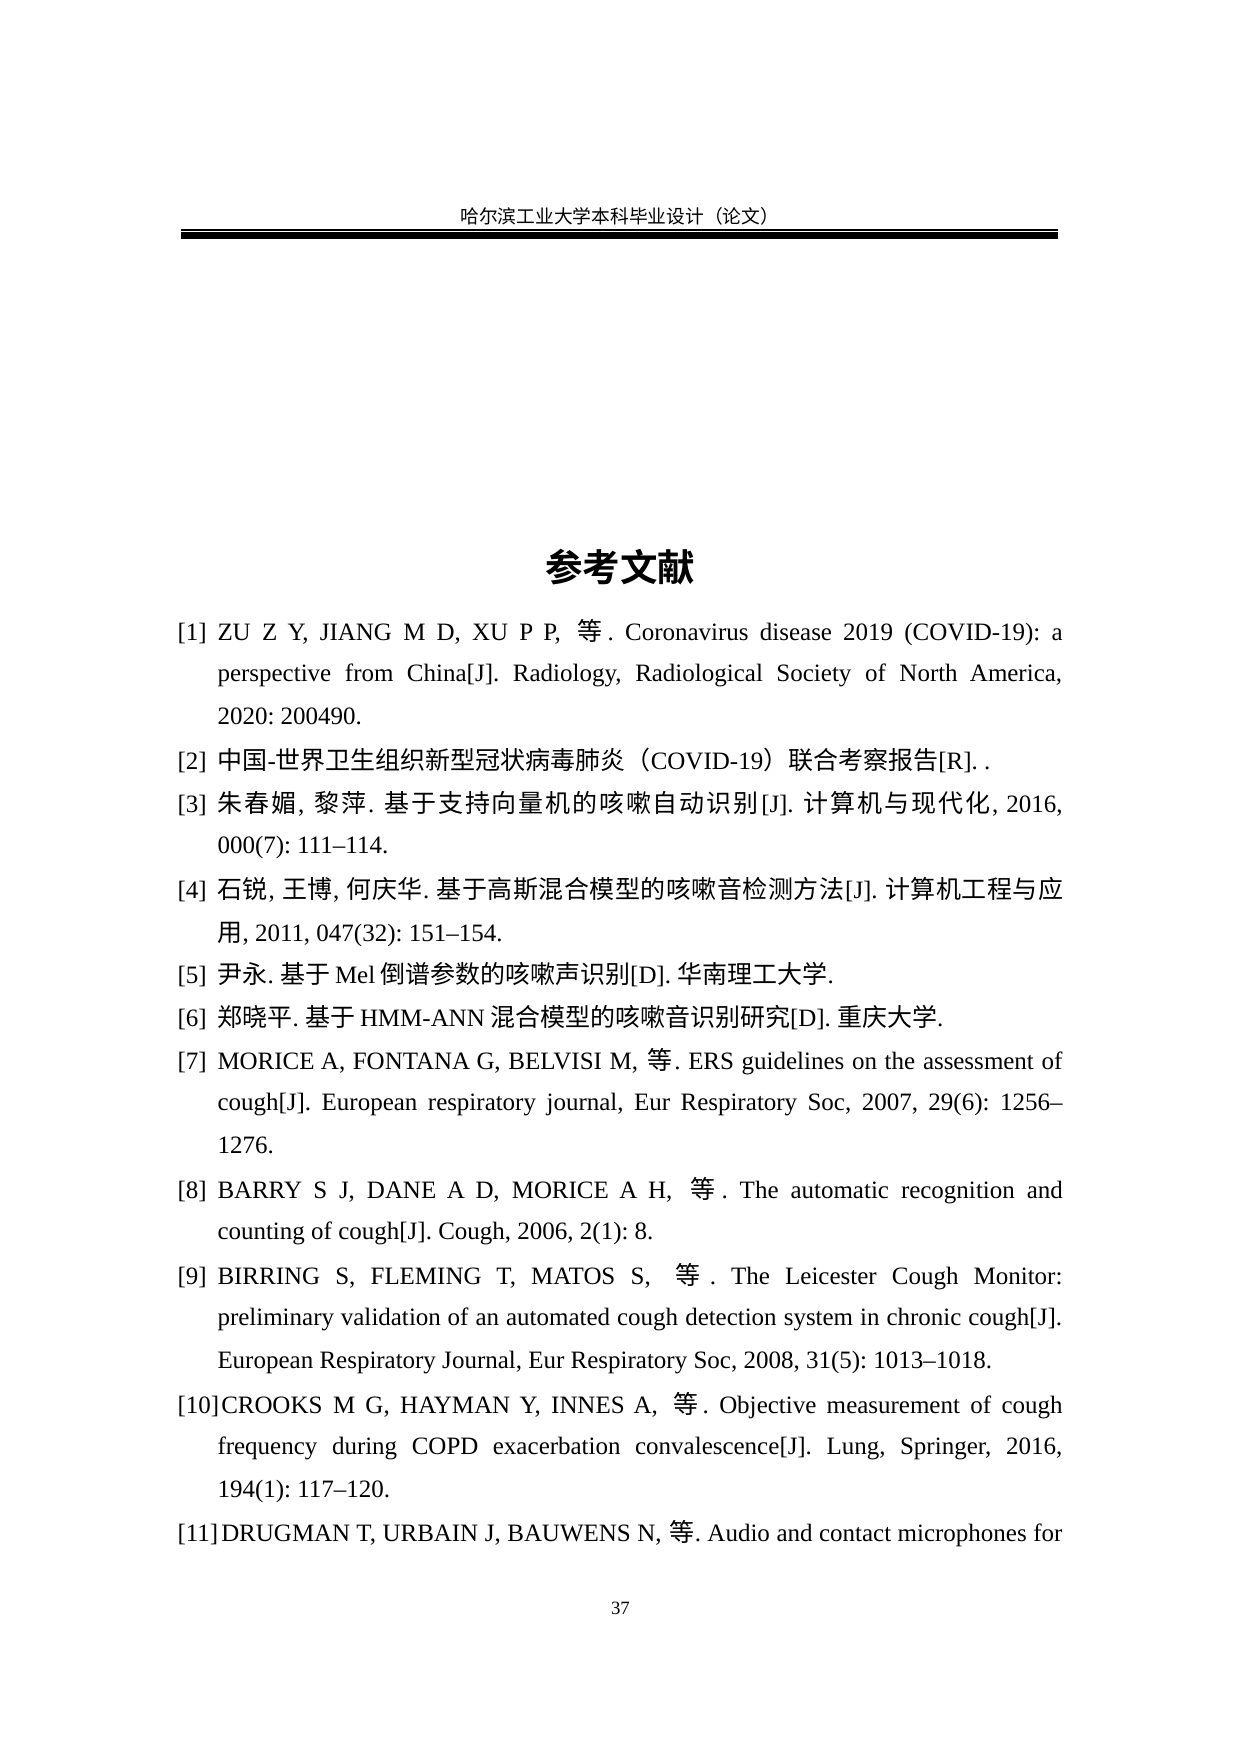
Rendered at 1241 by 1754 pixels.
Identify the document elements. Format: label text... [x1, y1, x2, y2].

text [177, 1509, 1063, 1552]
subtitle 参考文献 [177, 522, 1063, 608]
text [2] 中国-世界卫生组织新型冠状病毒肺炎（COVID-19）联合考察报告[R]. . [177, 737, 1063, 780]
text [1] ZU Z Y, JIANG M D, XU P P, 等. Coronavirus disease 2019 (COVID-19): a perspective from China[J]. Radiology, Radiological Society of North America, 2020: 200490. [177, 608, 1063, 737]
text [6] 郑晓平. 基于HMM-ANN混合模型的咳嗽音识别研究[D]. 重庆大学. [177, 994, 1063, 1037]
text [10] CROOKS M G, HAYMAN Y, INNES A, 等. Objective measurement of cough frequency during COPD exacerbation convalescence[J]. Lung, Springer, 2016, 194(1): 117–120. [177, 1381, 1063, 1509]
text [5] 尹永. 基于Mel倒谱参数的咳嗽声识别[D]. 华南理工大学. [177, 952, 1063, 994]
text [7] MORICE A, FONTANA G, BELVISI M, 等. ERS guidelines on the assessment of cough[J]. European respiratory journal, Eur Respiratory Soc, 2007, 29(6): 1256–1276. [177, 1037, 1063, 1166]
text [3] 朱春媚, 黎萍. 基于支持向量机的咳嗽自动识别[J]. 计算机与现代化, 2016, 000(7): 111–114. [177, 780, 1063, 866]
text [4] 石锐, 王博, 何庆华. 基于高斯混合模型的咳嗽音检测方法[J]. 计算机工程与应用, 2011, 047(32): 151–154. [177, 866, 1063, 952]
text [9] BIRRING S, FLEMING T, MATOS S, 等. The Leicester Cough Monitor: preliminary validation of an automated cough detection system in chronic cough[J]. European Respiratory Journal, Eur Respiratory Soc, 2008, 31(5): 1013–1018. [177, 1252, 1063, 1381]
text [8] BARRY S J, DANE A D, MORICE A H, 等. The automatic recognition and counting of cough[J]. Cough, 2006, 2(1): 8. [177, 1166, 1063, 1252]
